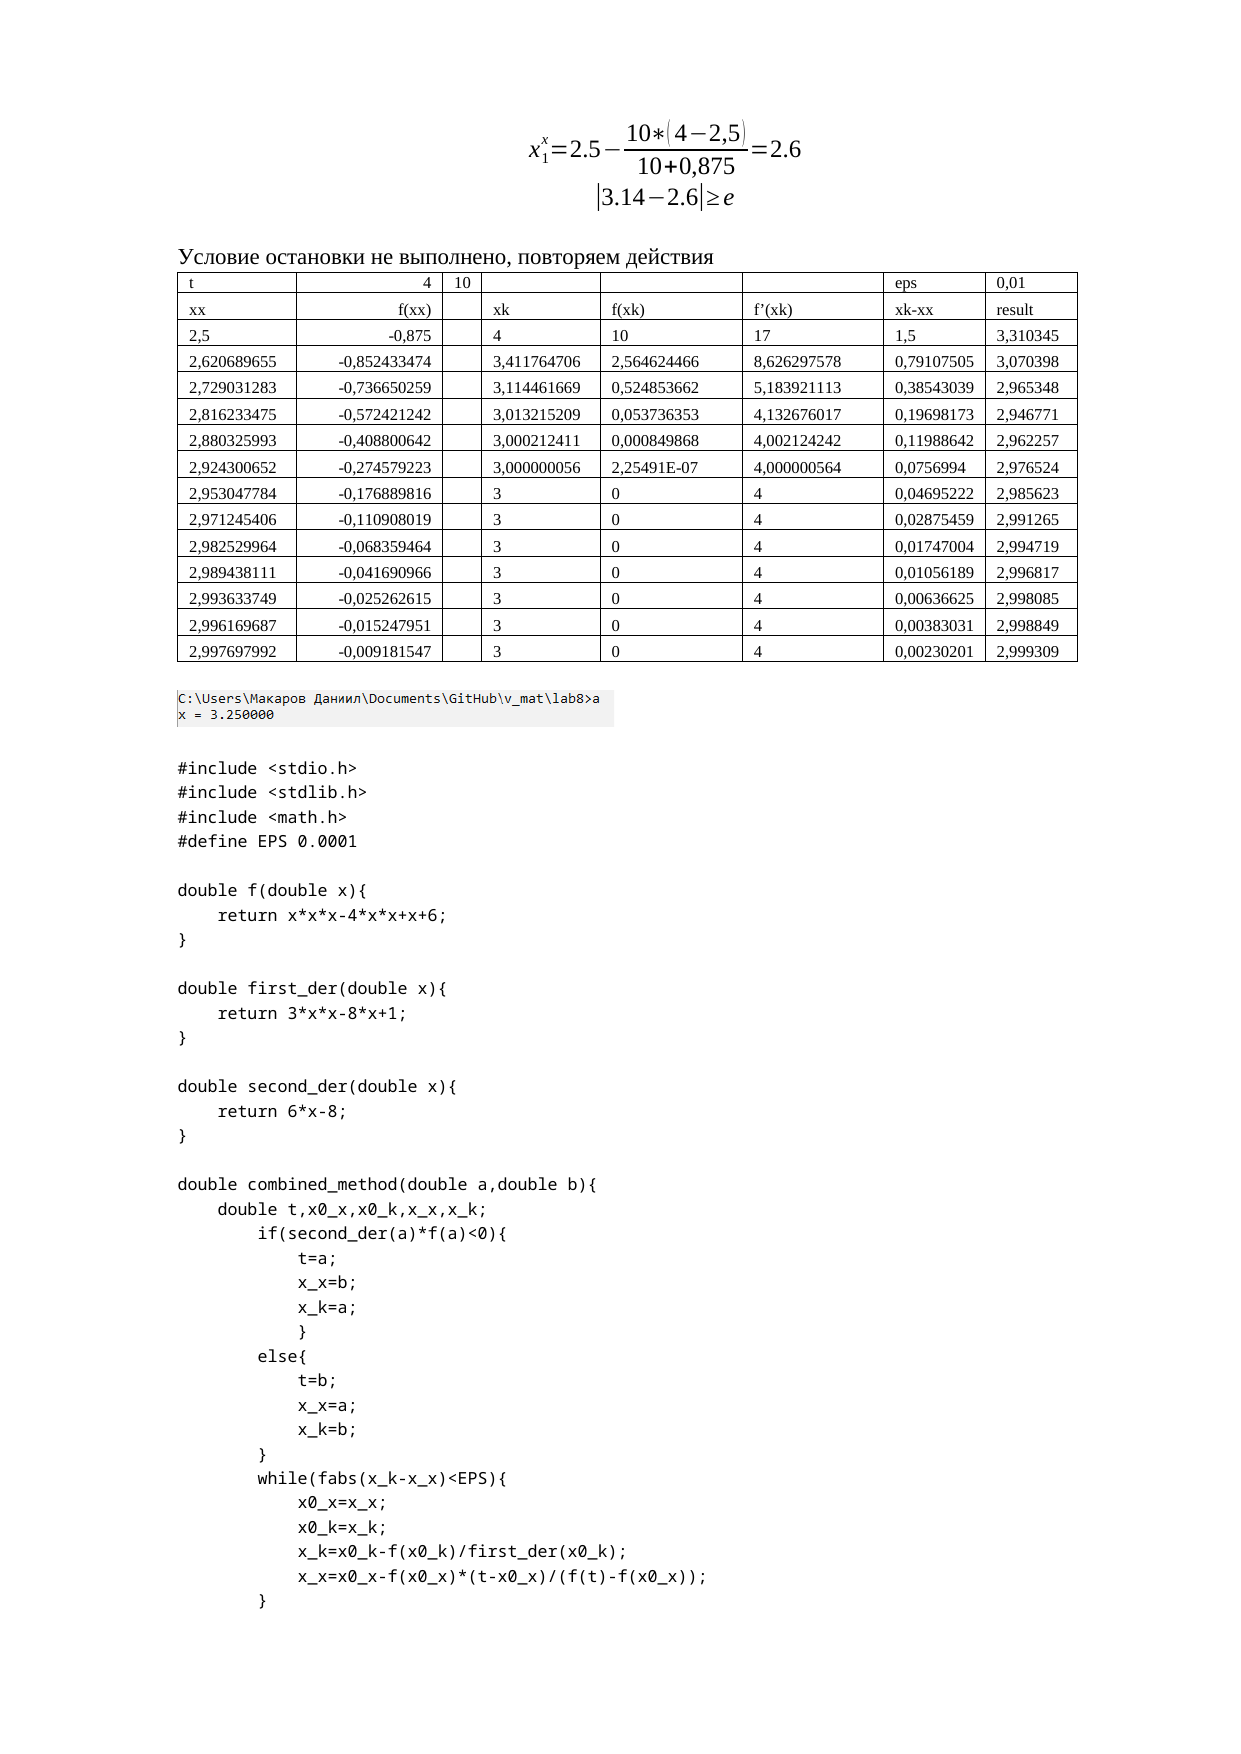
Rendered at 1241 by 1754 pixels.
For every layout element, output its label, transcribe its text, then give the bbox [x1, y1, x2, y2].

text #define EPS 0.0001 [177, 830, 1152, 853]
table_cell 0,524853662 [601, 372, 742, 397]
table_cell 3,114461669 [482, 372, 600, 397]
table_cell 3 [482, 478, 600, 503]
table_cell 2,971245406 [178, 504, 296, 529]
text if(second_der(a)*f(a)<0){ [177, 1222, 1152, 1244]
table_cell -0,274579223 [297, 451, 442, 477]
table_cell 2,965348 [986, 372, 1077, 397]
table_cell 2,25491E-07 [601, 451, 742, 477]
table_cell 2,994719 [986, 530, 1077, 556]
table_cell 0,01056189 [884, 557, 985, 582]
text double second_der(double x){ [177, 1075, 1152, 1098]
text } [177, 1026, 1152, 1049]
table_cell 2,5 [178, 320, 296, 345]
table_cell 3 [482, 636, 600, 661]
table_cell result [986, 293, 1077, 318]
text x0_x=x_x; [177, 1491, 1152, 1514]
table_cell 2,996817 [986, 557, 1077, 582]
text #include <stdio.h> [177, 757, 1152, 779]
table_cell 2,997697992 [178, 636, 296, 661]
table_cell 2,993633749 [178, 583, 296, 608]
table_cell 5,183921113 [743, 372, 883, 397]
table_cell 0 [601, 636, 742, 661]
table_cell 2,729031283 [178, 372, 296, 397]
table_cell [443, 583, 481, 608]
table_cell [443, 372, 481, 397]
table_cell f(xk) [601, 293, 742, 318]
table_cell 0 [601, 530, 742, 556]
text x_x=x0_x-f(x0_x)*(t-x0_x)/(f(t)-f(x0_x)); [177, 1564, 1152, 1587]
table_cell 2,982529964 [178, 530, 296, 556]
table_cell -0,015247951 [297, 609, 442, 635]
text x_k=x0_k-f(x0_k)/first_der(x0_k); [177, 1540, 1152, 1563]
table_cell -0,875 [297, 320, 442, 345]
text double first_der(double x){ [177, 977, 1152, 1000]
table_header [743, 273, 883, 292]
text else{ [177, 1344, 1152, 1367]
table_cell 4 [743, 478, 883, 503]
table_cell 1,5 [884, 320, 985, 345]
table_cell 0,04695222 [884, 478, 985, 503]
table_header eps [884, 273, 985, 292]
table_cell 4 [743, 530, 883, 556]
table_header [601, 273, 742, 292]
table_cell xk-xx [884, 293, 985, 318]
table_cell 2,999309 [986, 636, 1077, 661]
table_cell [443, 320, 481, 345]
table_cell 4 [743, 583, 883, 608]
table_cell 2,976524 [986, 451, 1077, 477]
text x_x=b; [177, 1271, 1152, 1293]
table_cell [443, 293, 481, 318]
table_cell 0 [601, 609, 742, 635]
table_cell 3,070398 [986, 346, 1077, 371]
text x_k=b; [177, 1418, 1152, 1440]
table_cell 2,924300652 [178, 451, 296, 477]
table_cell 0 [601, 557, 742, 582]
text Условие остановки не выполнено, повторяем действия [177, 243, 1152, 270]
table_cell 4 [743, 504, 883, 529]
table_header 4 [297, 273, 442, 292]
text } [177, 1124, 1152, 1147]
table_cell [443, 425, 481, 450]
table_cell 4 [482, 320, 600, 345]
table_cell 4,132676017 [743, 399, 883, 424]
table_cell f’(xk) [743, 293, 883, 318]
table_cell 4 [743, 557, 883, 582]
text return 3*x*x-8*x+1; [177, 1001, 1152, 1024]
table_cell -0,068359464 [297, 530, 442, 556]
text return 6*x-8; [177, 1099, 1152, 1122]
table_cell 3,000000056 [482, 451, 600, 477]
table_cell [443, 636, 481, 661]
text } [177, 1320, 1152, 1342]
table_cell 0,053736353 [601, 399, 742, 424]
table_cell 3,013215209 [482, 399, 600, 424]
table_cell f(xx) [297, 293, 442, 318]
table_cell 0 [601, 504, 742, 529]
table_cell 3 [482, 609, 600, 635]
table_cell 3 [482, 557, 600, 582]
table_cell -0,852433474 [297, 346, 442, 371]
table_cell 3,411764706 [482, 346, 600, 371]
table_cell 4 [743, 609, 883, 635]
table_cell 0,01747004 [884, 530, 985, 556]
table_cell 2,816233475 [178, 399, 296, 424]
table_cell -0,041690966 [297, 557, 442, 582]
table_cell 2,991265 [986, 504, 1077, 529]
text #include <stdlib.h> [177, 781, 1152, 804]
table_cell 0,00230201 [884, 636, 985, 661]
text double combined_method(double a,double b){ [177, 1173, 1152, 1196]
table_cell 2,985623 [986, 478, 1077, 503]
text } [177, 1589, 1152, 1612]
table_cell 2,880325993 [178, 425, 296, 450]
table_cell 4,000000564 [743, 451, 883, 477]
table_cell 0,02875459 [884, 504, 985, 529]
table_header [482, 273, 600, 292]
table_cell [443, 530, 481, 556]
picture [177, 690, 615, 727]
table_cell 2,962257 [986, 425, 1077, 450]
text } [177, 928, 1152, 951]
table_cell 2,620689655 [178, 346, 296, 371]
text } [177, 1442, 1152, 1465]
table_cell [443, 504, 481, 529]
table_cell -0,736650259 [297, 372, 442, 397]
text double f(double x){ [177, 879, 1152, 902]
table_cell 3,310345 [986, 320, 1077, 345]
table_cell -0,025262615 [297, 583, 442, 608]
table_cell 2,946771 [986, 399, 1077, 424]
table_cell 10 [601, 320, 742, 345]
table_cell 2,953047784 [178, 478, 296, 503]
table_cell 3 [482, 530, 600, 556]
table_cell -0,572421242 [297, 399, 442, 424]
table_cell -0,110908019 [297, 504, 442, 529]
table_cell [443, 557, 481, 582]
table_cell 0,00636625 [884, 583, 985, 608]
table_cell 3 [482, 583, 600, 608]
table_cell 4,002124242 [743, 425, 883, 450]
table_cell 0 [601, 583, 742, 608]
table_cell -0,408800642 [297, 425, 442, 450]
table_cell 0 [601, 478, 742, 503]
text return x*x*x-4*x*x+x+6; [177, 903, 1152, 926]
table_cell [443, 399, 481, 424]
table_cell 3,000212411 [482, 425, 600, 450]
table_cell 2,998849 [986, 609, 1077, 635]
table_header 0,01 [986, 273, 1077, 292]
text t=b; [177, 1369, 1152, 1391]
table_header t [178, 273, 296, 292]
table_cell 8,626297578 [743, 346, 883, 371]
table_cell 0,0756994 [884, 451, 985, 477]
table_cell 0,19698173 [884, 399, 985, 424]
text x0_k=x_k; [177, 1516, 1152, 1538]
table_cell [443, 451, 481, 477]
table_cell xx [178, 293, 296, 318]
table_cell 3 [482, 504, 600, 529]
table_cell 4 [743, 636, 883, 661]
table_cell -0,176889816 [297, 478, 442, 503]
text x_k=a; [177, 1295, 1152, 1318]
table_cell 2,564624466 [601, 346, 742, 371]
table_cell 0,11988642 [884, 425, 985, 450]
table_cell -0,009181547 [297, 636, 442, 661]
text x_x=a; [177, 1393, 1152, 1416]
table_cell [443, 478, 481, 503]
text #include <math.h> [177, 806, 1152, 828]
table_cell 2,998085 [986, 583, 1077, 608]
table_cell 0,38543039 [884, 372, 985, 397]
table_header 10 [443, 273, 481, 292]
table_cell 0,000849868 [601, 425, 742, 450]
text while(fabs(x_k-x_x)<EPS){ [177, 1467, 1152, 1489]
table_cell 2,989438111 [178, 557, 296, 582]
table_cell 2,996169687 [178, 609, 296, 635]
table_cell 0,00383031 [884, 609, 985, 635]
table_cell [443, 609, 481, 635]
table_cell 0,79107505 [884, 346, 985, 371]
table_cell xk [482, 293, 600, 318]
text t=a; [177, 1246, 1152, 1269]
table_cell [443, 346, 481, 371]
text double t,x0_x,x0_k,x_x,x_k; [177, 1197, 1152, 1220]
table_cell 17 [743, 320, 883, 345]
